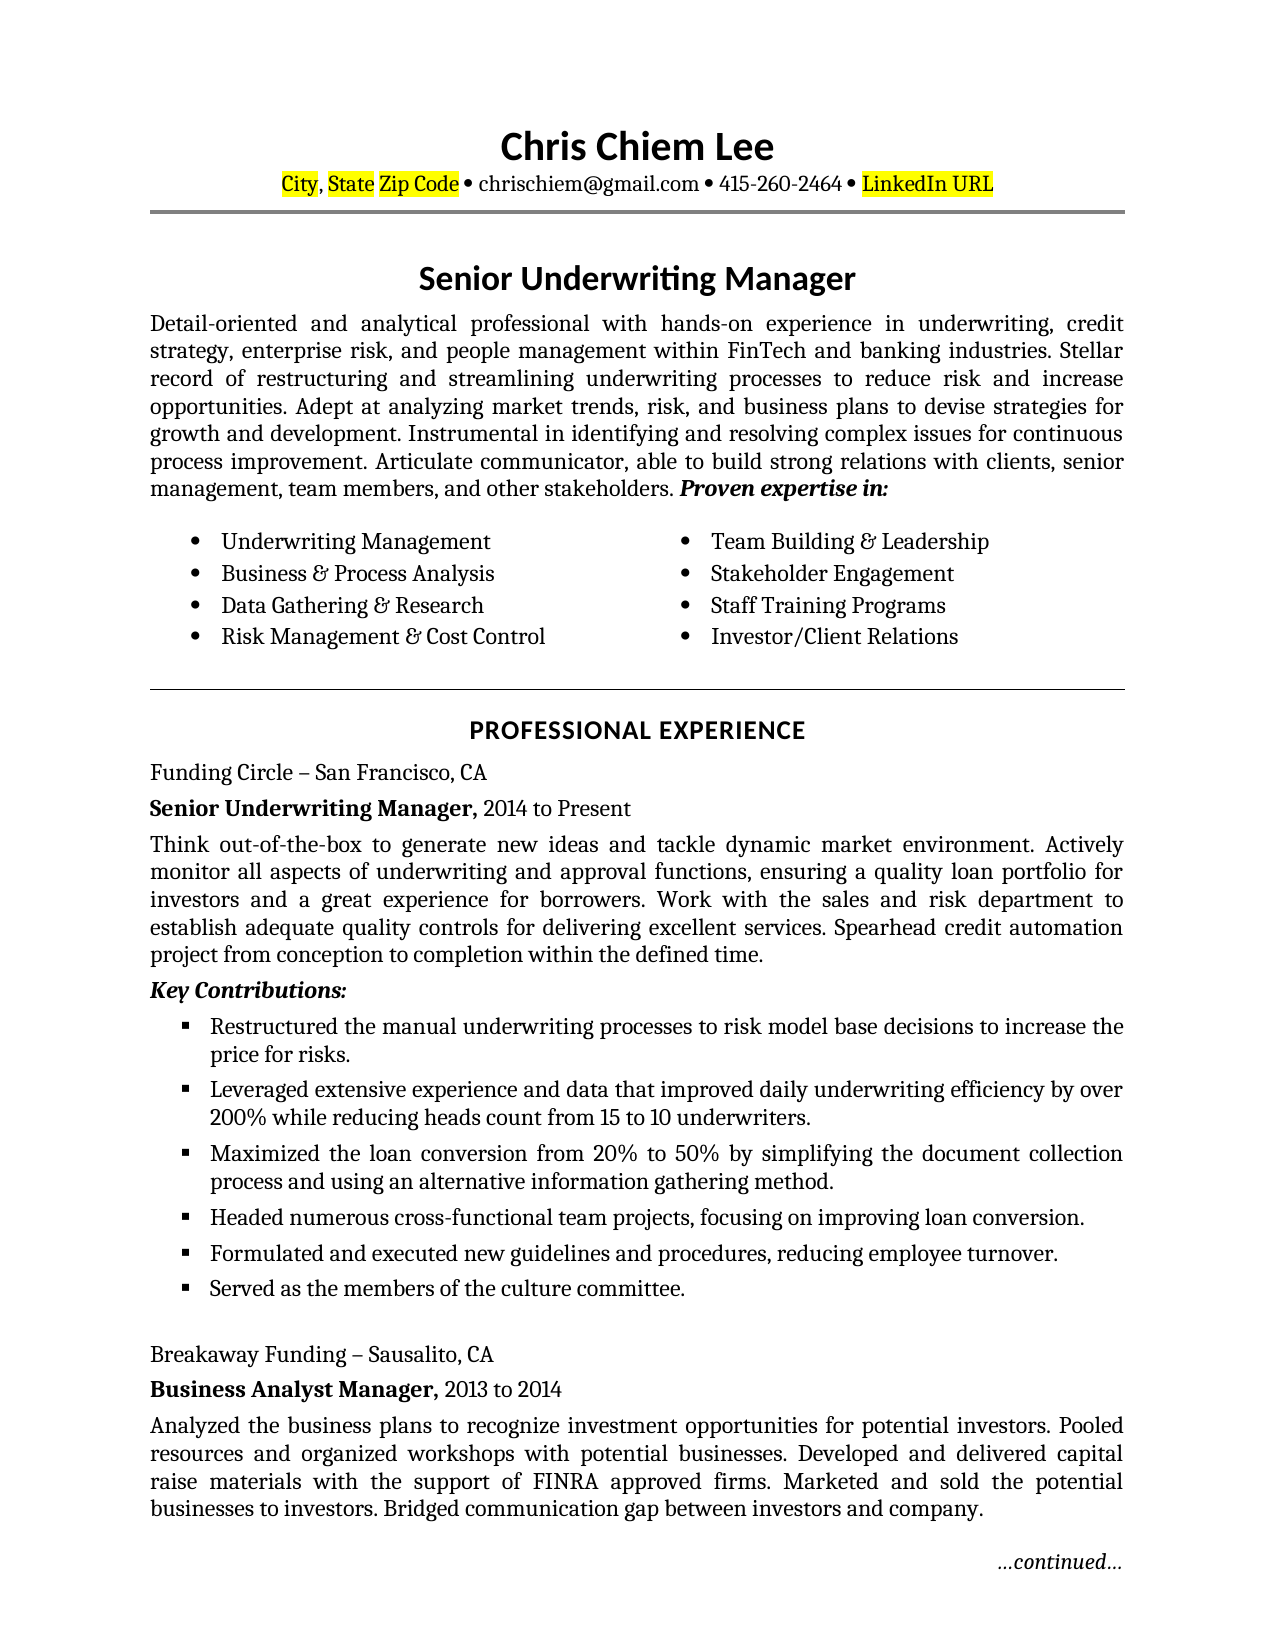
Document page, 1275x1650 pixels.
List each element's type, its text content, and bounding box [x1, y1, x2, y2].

text Business Analyst Manager, 2013 to 2014 [150, 1376, 1125, 1404]
text Think out-of-the-box to generate new ideas and tackle dynamic market environment. Actively monitor all aspects of underwriting and approval functions, ensuring a quality loan portfolio for investors and a great experience for borrowers. Work with the sales and risk department to establish adequate quality controls for delivering excellent services. Spearhead credit automation project from conception to completion within the defined time. [150, 831, 1125, 968]
text Analyzed the business plans to recognize investment opportunities for potential investors. Pooled resources and organized workshops with potential businesses. Developed and delivered capital raise materials with the support of FINRA approved firms. Marketed and sold the potential businesses to investors. Bridged communication gap between investors and company. [150, 1412, 1125, 1523]
title Chris Chiem Lee [150, 120, 1125, 171]
text Professional Experience [150, 690, 1125, 746]
list Restructured the manual underwriting processes to risk model base decisions to increase the price for risks. [180, 1013, 1125, 1068]
list Formulated and executed new guidelines and procedures, reducing employee turnover. [180, 1239, 1125, 1267]
list Served as the members of the culture committee. [180, 1275, 1125, 1303]
table_header Underwriting Management Business & Process Analysis Data Gathering & Research Risk Management & Cost Control [165, 524, 655, 651]
list Maximized the loan conversion from 20% to 50% by simplifying the document collection process and using an alternative information gathering method. [180, 1140, 1125, 1195]
text Key Contributions: [150, 977, 1125, 1004]
text Senior Underwriting Manager, 2014 to Present [150, 794, 1125, 822]
text Breakaway Funding – Sausalito, CA [150, 1340, 1125, 1368]
subtitle Senior Underwriting Manager [150, 256, 1125, 299]
text City, State Zip Code chrischiem@gmail.com 415-260-2464 LinkedIn URL [150, 171, 1125, 210]
list Headed numerous cross-functional team projects, focusing on improving loan conversion. [180, 1203, 1125, 1231]
text Detail-oriented and analytical professional with hands-on experience in underwriting, credit strategy, enterprise risk, and people management within FinTech and banking industries. Stellar record of restructuring and streamlining underwriting processes to reduce risk and increase opportunities. Adept at analyzing market trends, risk, and business plans to devise strategies for growth and development. Instrumental in identifying and resolving complex issues for continuous process improvement. Articulate communicator, able to build strong relations with clients, senior management, team members, and other stakeholders. Proven expertise in: [150, 310, 1125, 503]
table_header Team Building & Leadership Stakeholder Engagement Staff Training Programs Investor/Client Relations [655, 524, 1110, 651]
list Leveraged extensive experience and data that improved daily underwriting efficiency by over 200% while reducing heads count from 15 to 10 underwriters. [180, 1076, 1125, 1132]
text Funding Circle – San Francisco, CA [150, 759, 1125, 786]
